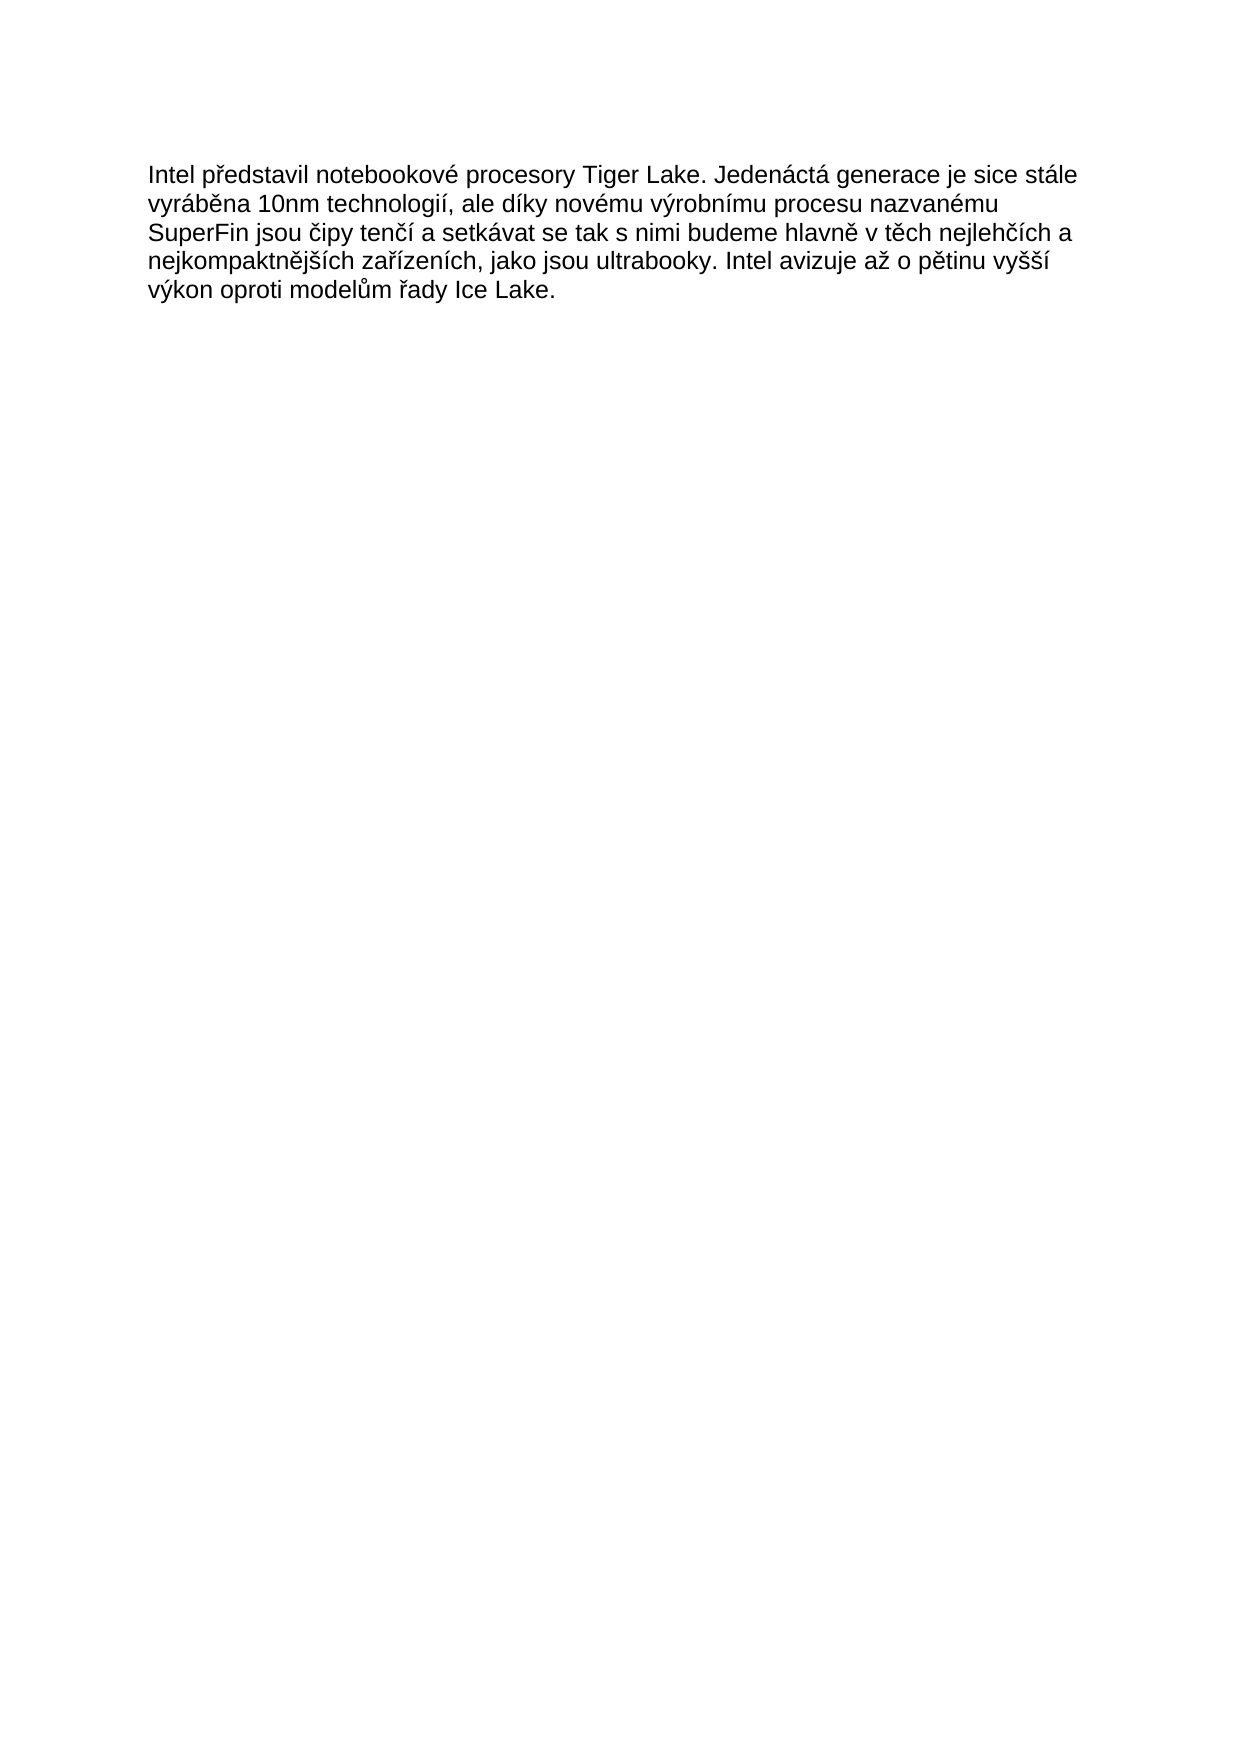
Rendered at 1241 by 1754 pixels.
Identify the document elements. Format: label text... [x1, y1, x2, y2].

text Intel představil notebookové procesory Tiger Lake. Jedenáctá generace je sice stále vyráběna 10nm technologií, ale díky novému výrobnímu procesu nazvanému SuperFin jsou čipy tenčí a setkávat se tak s nimi budeme hlavně v těch nejlehčích a nejkompaktnějších zařízeních, jako jsou ultrabooky. Intel avizuje až o pětinu vyšší výkon oproti modelům řady Ice Lake. [148, 160, 1093, 304]
